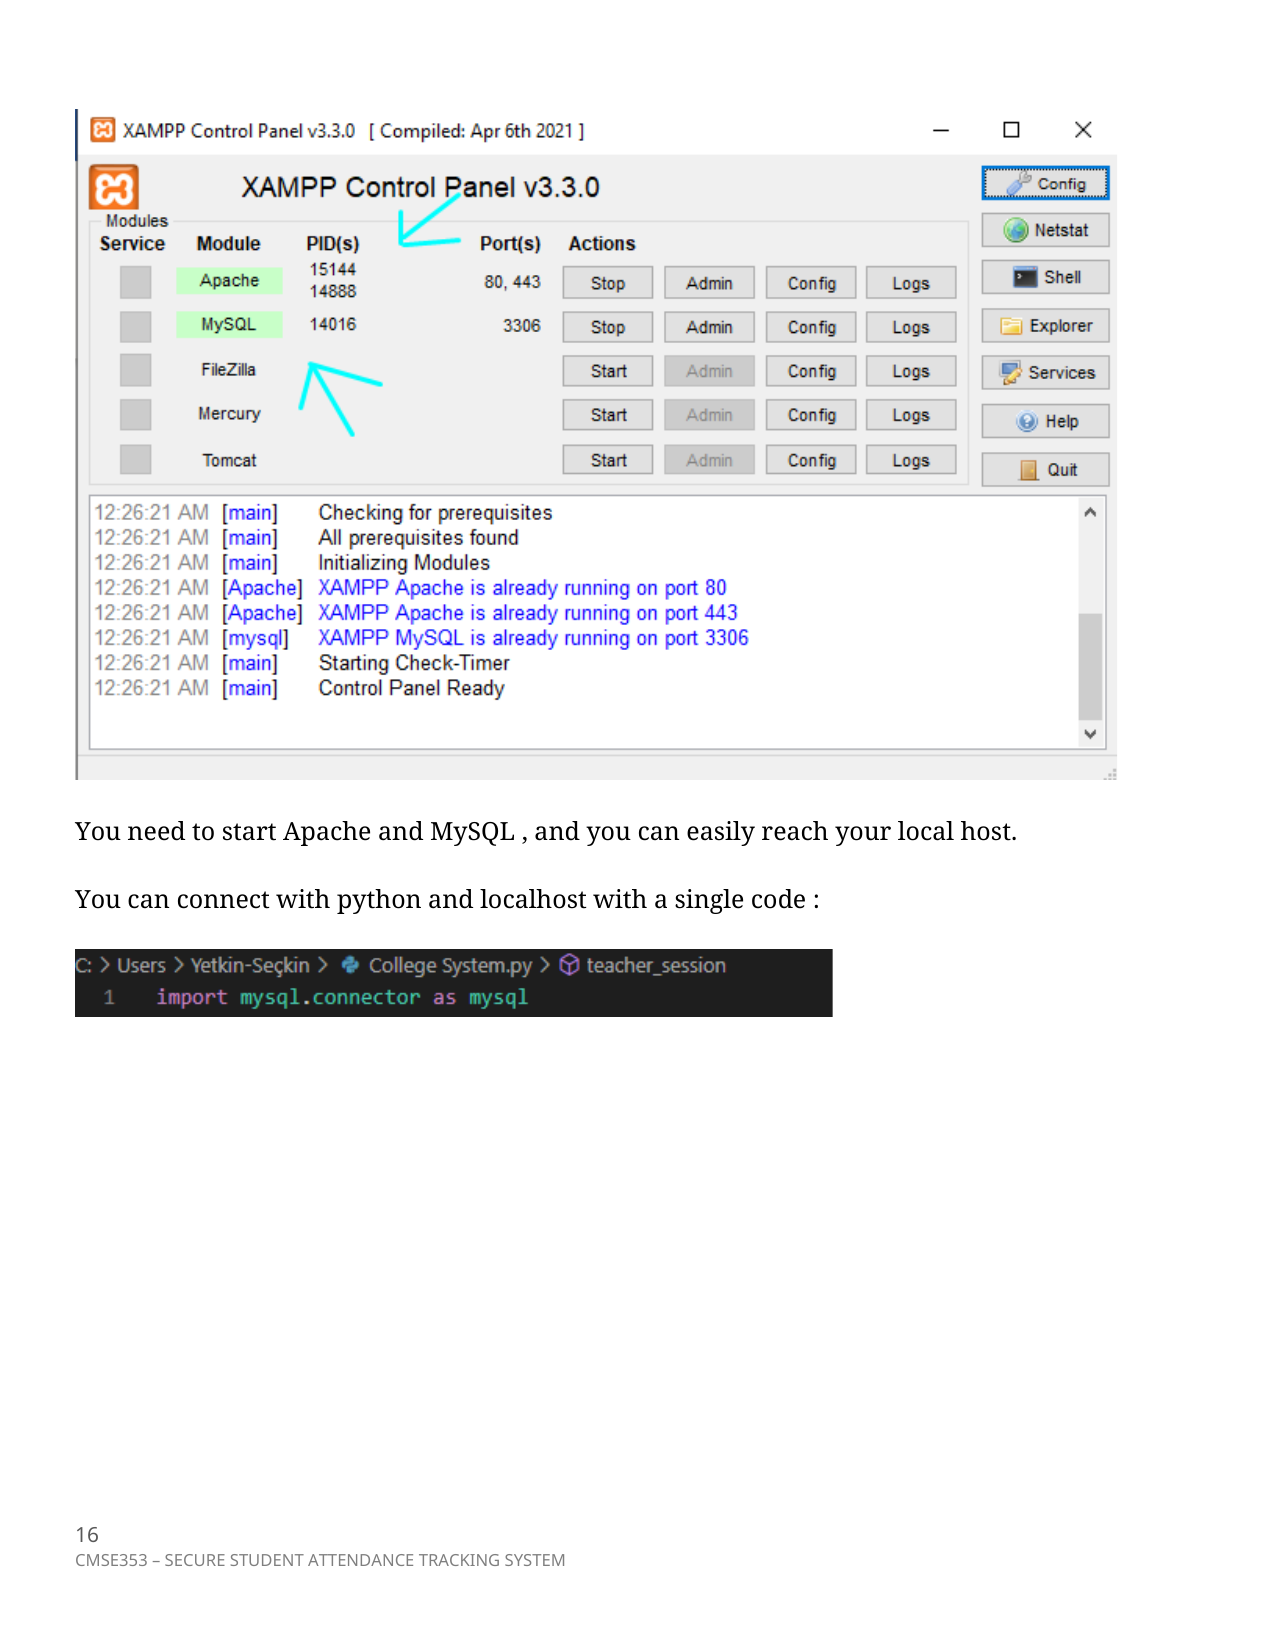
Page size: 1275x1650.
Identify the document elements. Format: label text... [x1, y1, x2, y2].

picture [75, 109, 1118, 780]
picture [75, 949, 833, 1017]
text You can connect with python and localhost with a single code : [75, 882, 1200, 916]
text You need to start Apache and MySQL , and you can easily reach your local host. [75, 813, 1200, 847]
